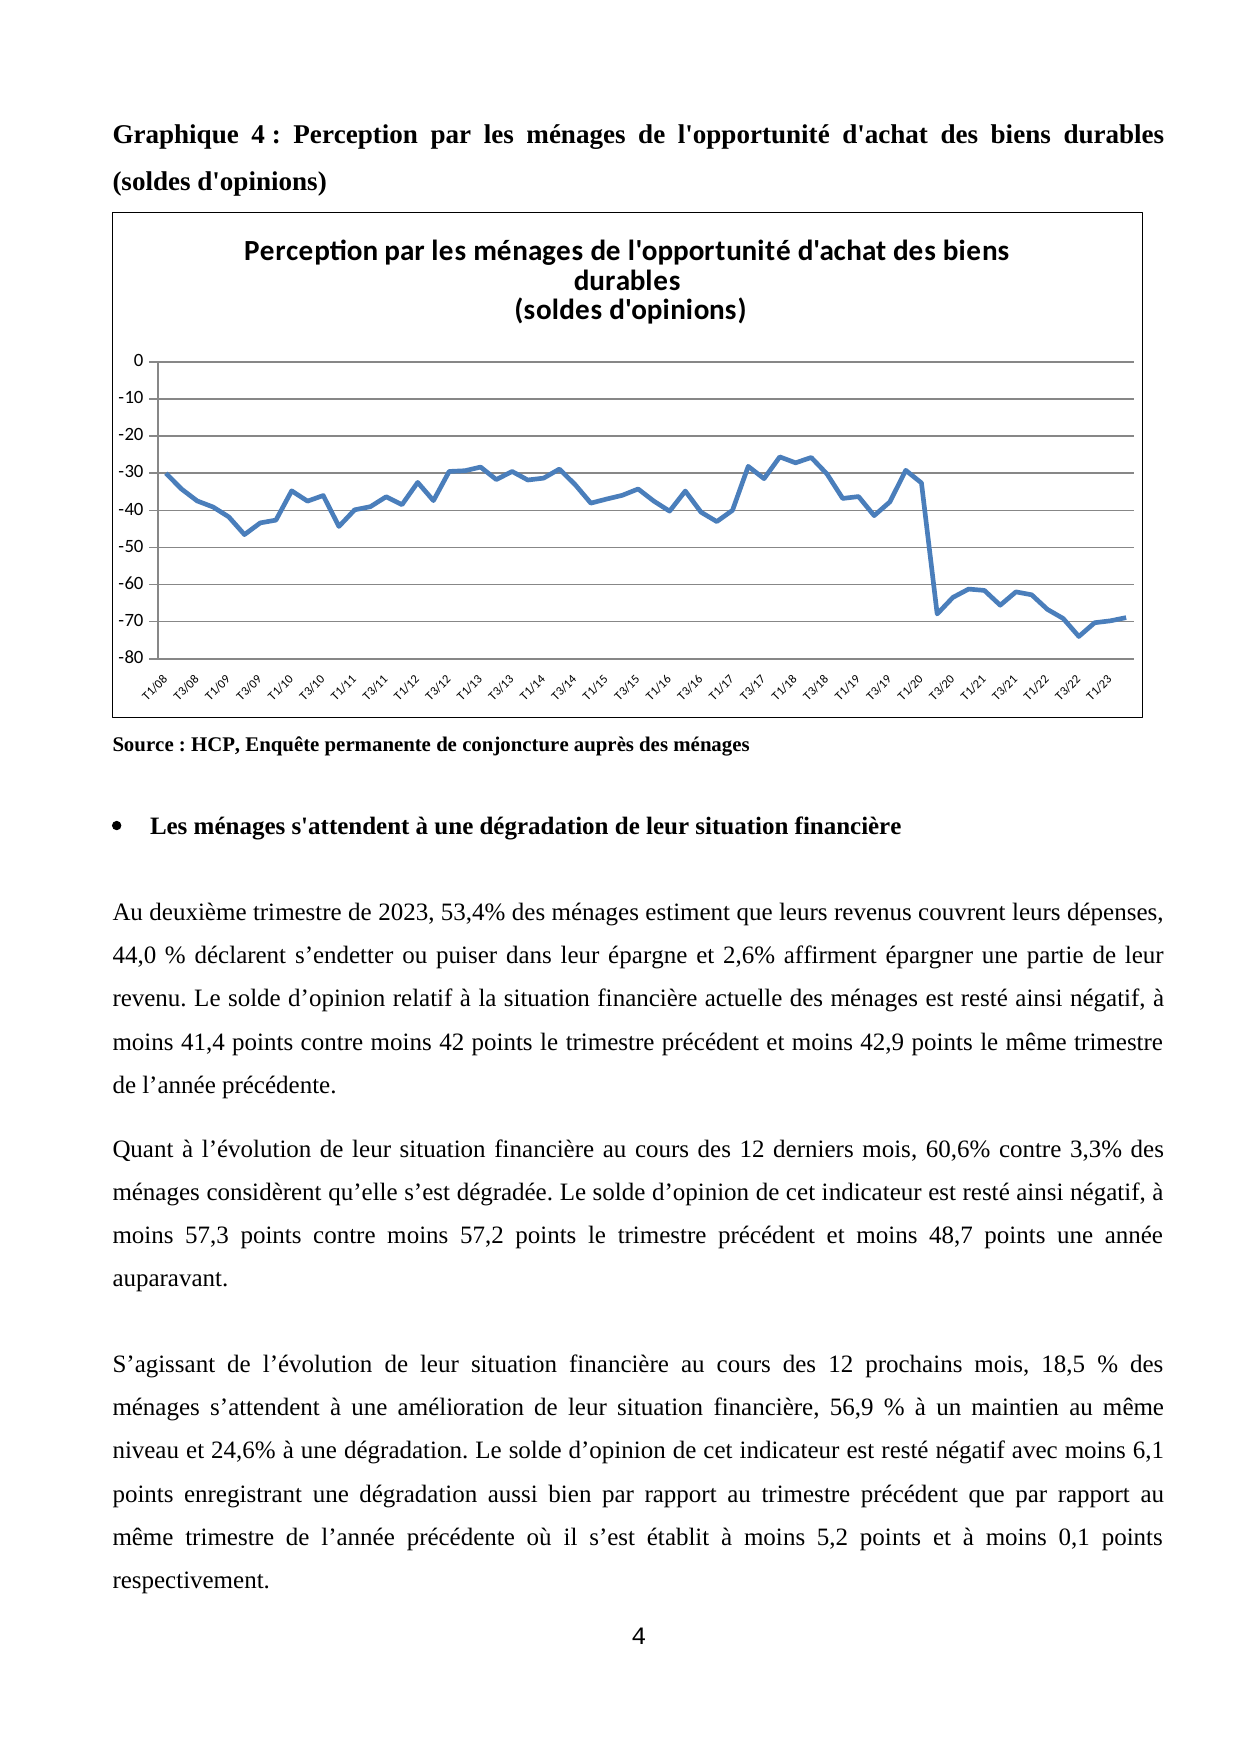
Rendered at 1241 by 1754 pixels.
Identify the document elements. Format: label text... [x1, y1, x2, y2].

text Quant à l’évolution de leur situation financière au cours des 12 derniers mois, 60,6% contre 3,3% des ménages considèrent qu’elle s’est dégradée. Le solde d’opinion de cet indicateur est resté ainsi négatif, à moins 57,3 points contre moins 57,2 points le trimestre précédent et moins 48,7 points une année auparavant. [112, 1134, 1165, 1292]
text S’agissant de l’évolution de leur situation financière au cours des 12 prochains mois, 18,5 % des ménages s’attendent à une amélioration de leur situation financière, 56,9 % à un maintien au même niveau et 24,6% à une dégradation. Le solde d’opinion de cet indicateur est resté négatif avec moins 6,1 points enregistrant une dégradation aussi bien par rapport au trimestre précédent que par rapport au même trimestre de l’année précédente où il s’est établit à moins 5,2 points et à moins 0,1 points respectivement. [112, 1349, 1165, 1594]
list Les ménages s'attendent à une dégradation de leur situation financière [112, 811, 1165, 840]
text Source : HCP, Enquête permanente de conjoncture auprès des ménages [112, 732, 1165, 756]
list Au deuxième trimestre de 2023, 53,4% des ménages estiment que leurs revenus couvrent leurs dépenses, 44,0 % déclarent s’endetter ou puiser dans leur épargne et 2,6% affirment épargner une partie de leur revenu. Le solde d’opinion relatif à la situation financière actuelle des ménages est resté ainsi négatif, à moins 41,4 points contre moins 42 points le trimestre précédent et moins 42,9 points le même trimestre de l’année précédente. [112, 897, 1165, 1098]
text Graphique 4 : Perception par les ménages de l'opportunité d'achat des biens durables (soldes d'opinions) [112, 118, 1165, 196]
